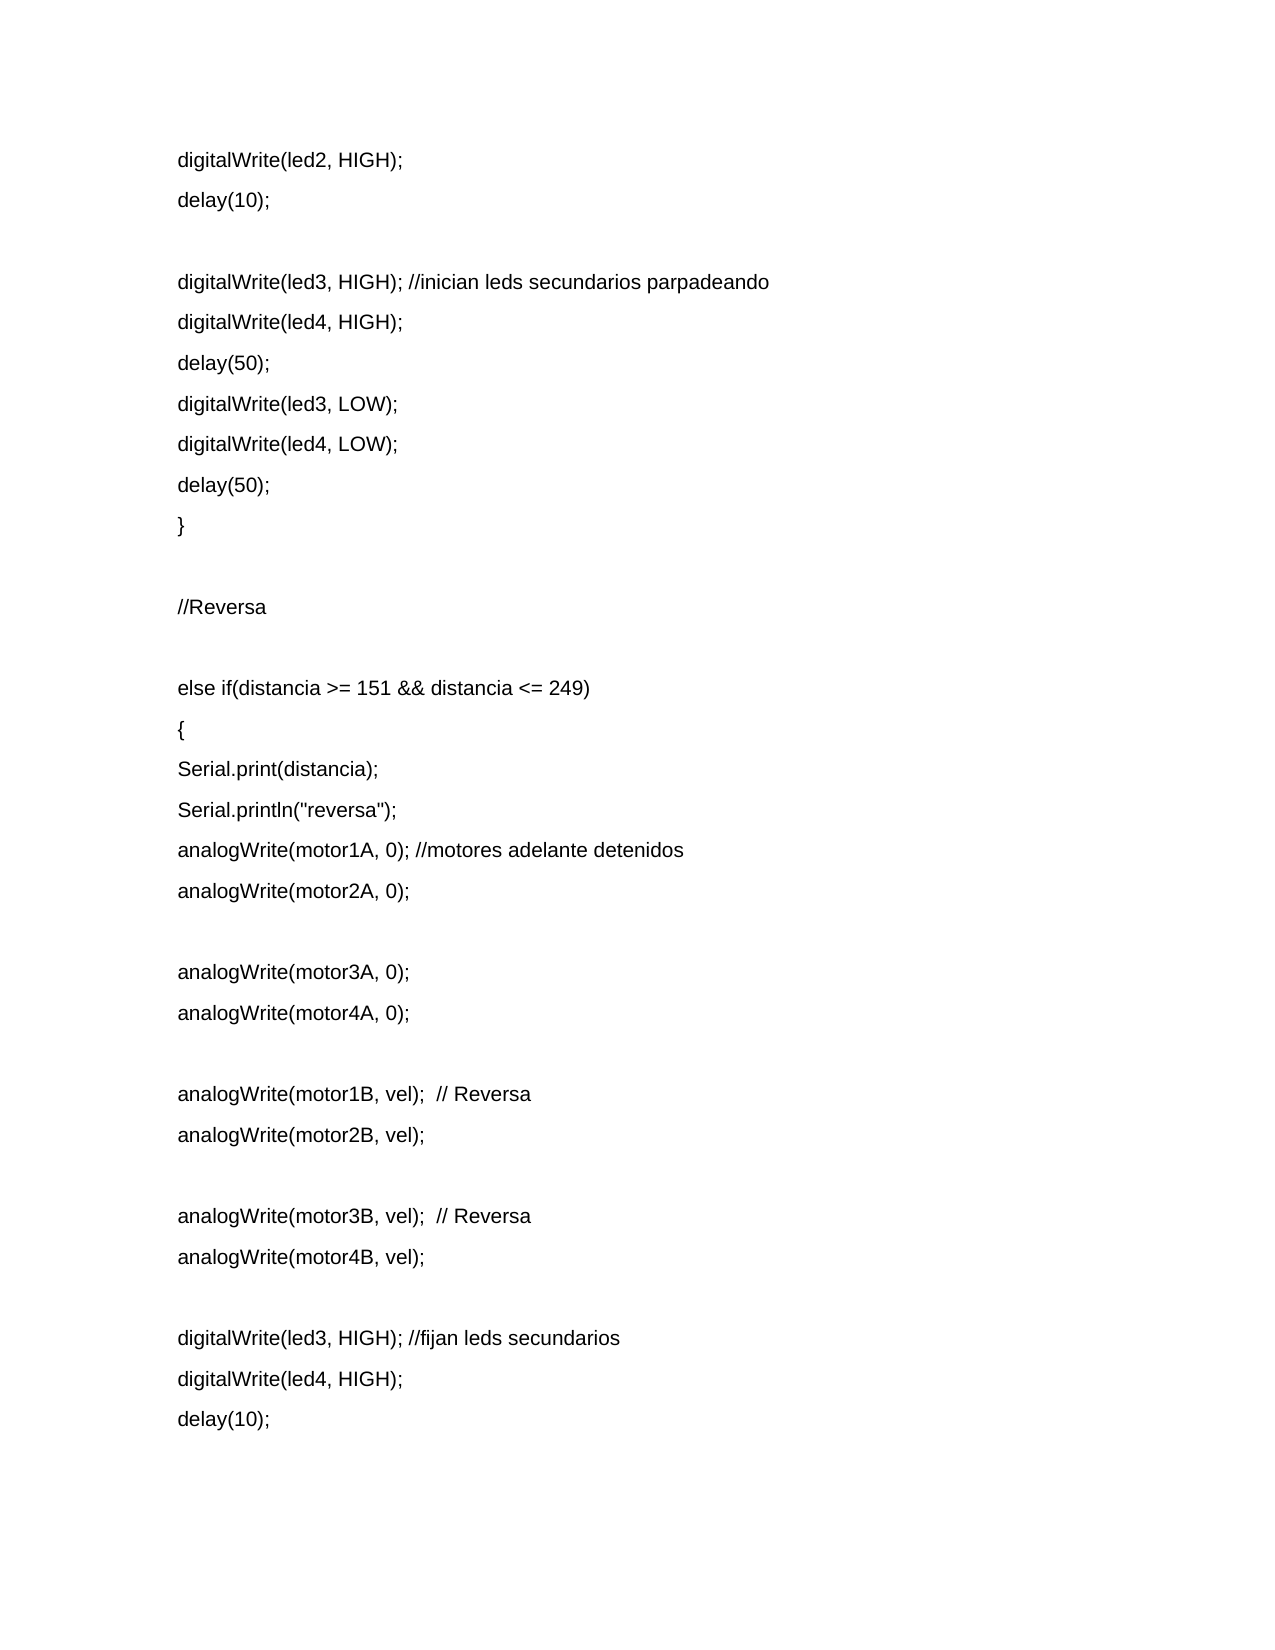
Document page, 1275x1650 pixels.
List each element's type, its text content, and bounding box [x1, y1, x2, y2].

text analogWrite(motor3A, 0); [177, 960, 1098, 984]
text delay(50); [177, 473, 1098, 497]
text analogWrite(motor4B, vel); [177, 1244, 1098, 1268]
text analogWrite(motor2A, 0); [177, 879, 1098, 903]
text digitalWrite(led4, HIGH); [177, 310, 1098, 334]
text delay(10); [177, 1407, 1098, 1431]
text digitalWrite(led3, HIGH); //inician leds secundarios parpadeando [177, 269, 1098, 293]
text Serial.println("reversa"); [177, 798, 1098, 822]
text digitalWrite(led4, HIGH); [177, 1366, 1098, 1390]
text { [177, 716, 1098, 740]
text analogWrite(motor1B, vel); // Reversa [177, 1082, 1098, 1106]
text analogWrite(motor3B, vel); // Reversa [177, 1204, 1098, 1228]
text else if(distancia >= 151 && distancia <= 249) [177, 676, 1098, 700]
text analogWrite(motor4A, 0); [177, 1001, 1098, 1025]
text //Reversa [177, 594, 1098, 618]
text digitalWrite(led3, LOW); [177, 391, 1098, 415]
text digitalWrite(led2, HIGH); [177, 148, 1098, 172]
text digitalWrite(led3, HIGH); //fijan leds secundarios [177, 1326, 1098, 1350]
text delay(10); [177, 188, 1098, 212]
text analogWrite(motor1A, 0); //motores adelante detenidos [177, 838, 1098, 862]
text delay(50); [177, 351, 1098, 375]
text } [177, 513, 1098, 537]
text digitalWrite(led4, LOW); [177, 432, 1098, 456]
text Serial.print(distancia); [177, 757, 1098, 781]
text analogWrite(motor2B, vel); [177, 1123, 1098, 1147]
